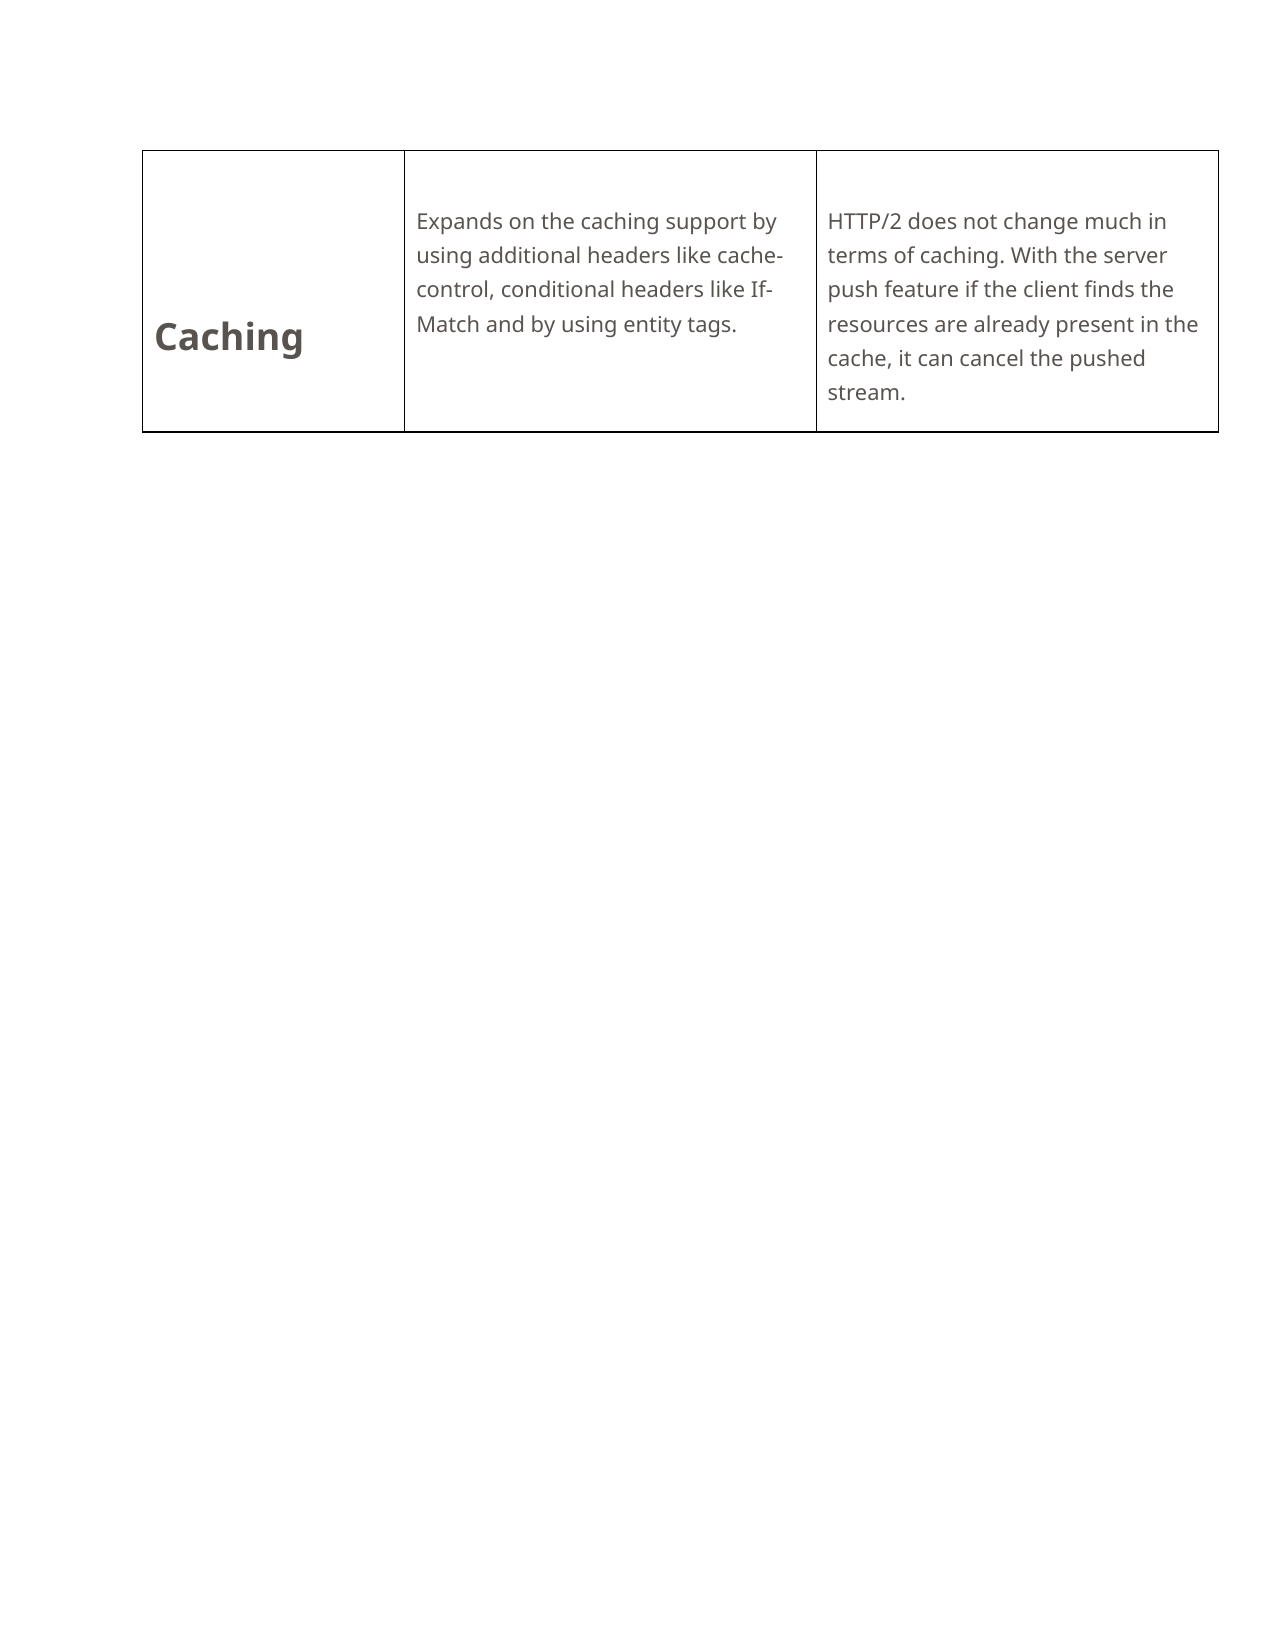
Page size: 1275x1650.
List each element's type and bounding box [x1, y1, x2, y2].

table_cell [143, 151, 404, 431]
table_cell [405, 151, 816, 431]
table_cell [817, 151, 1218, 431]
